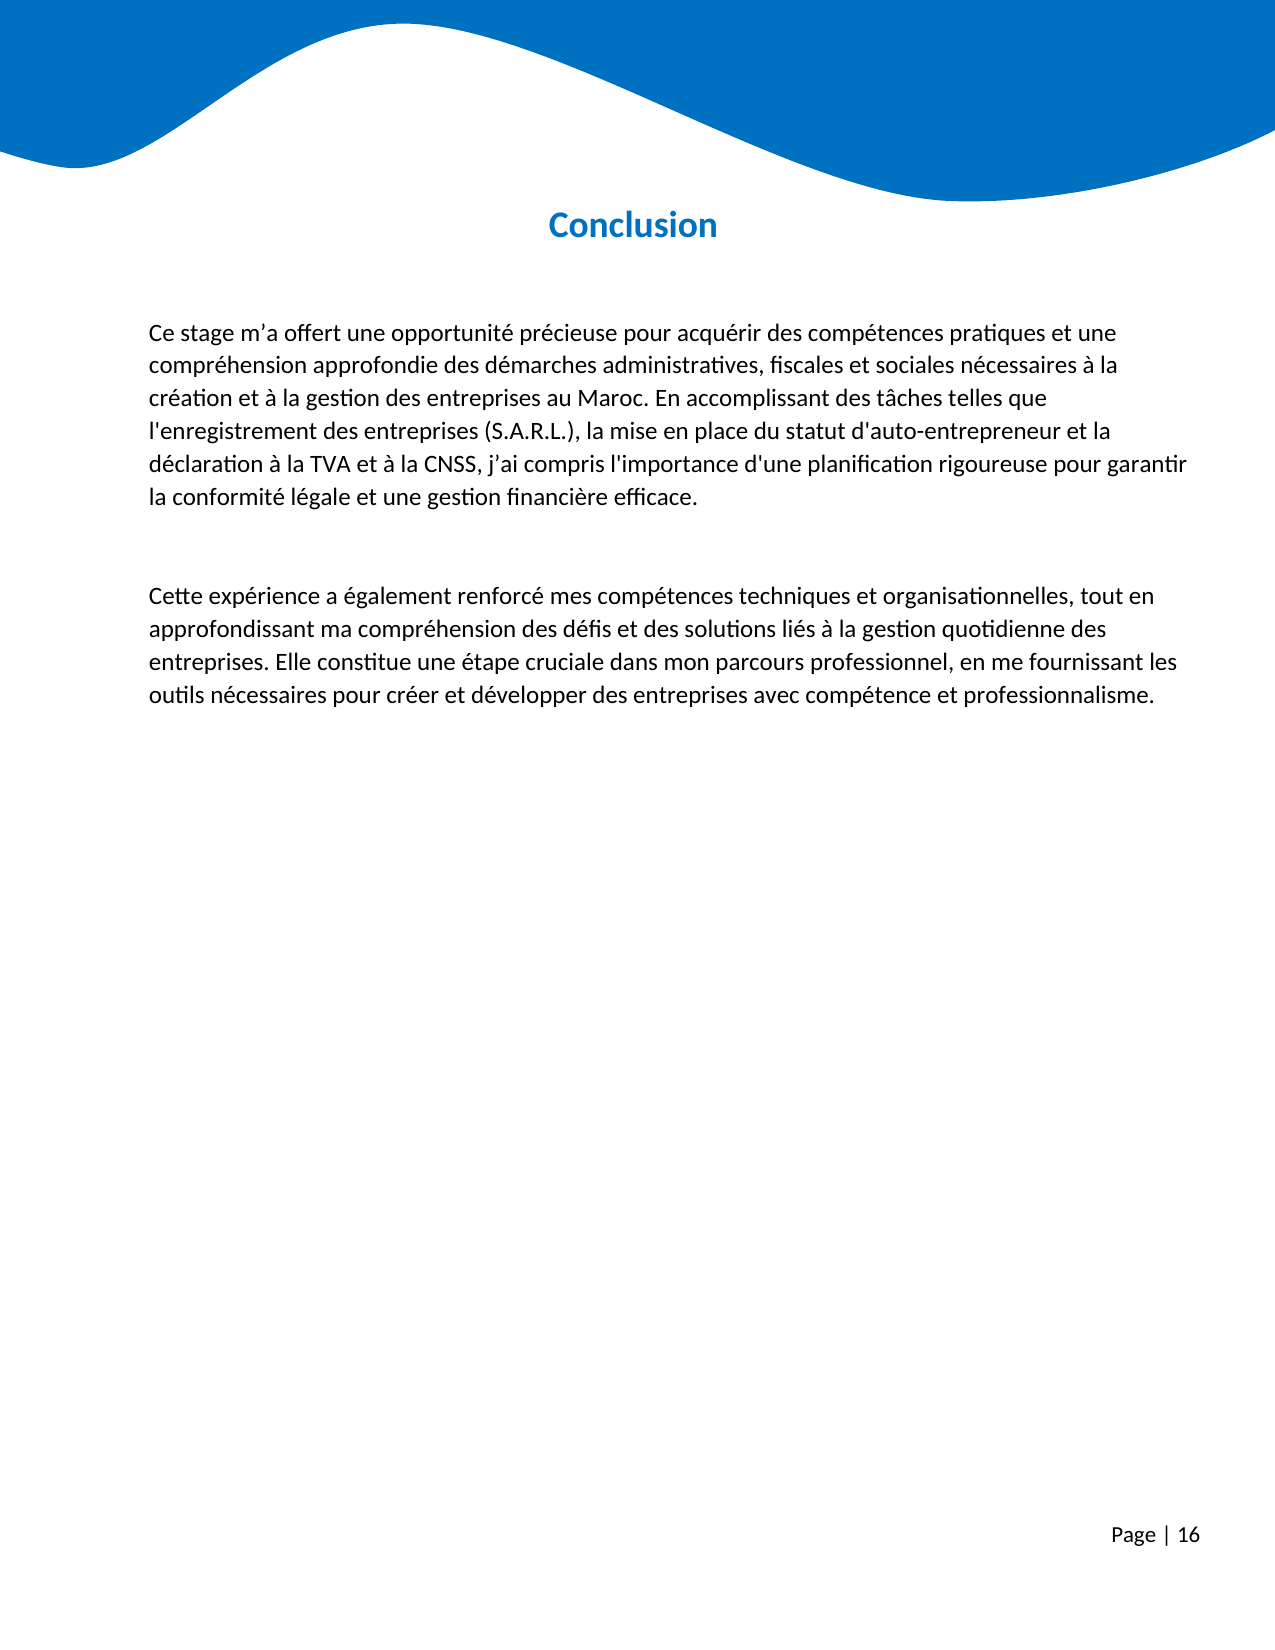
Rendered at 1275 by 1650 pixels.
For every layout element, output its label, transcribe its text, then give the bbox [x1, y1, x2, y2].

text Cette expérience a également renforcé mes compétences techniques et organisationnelles, tout en approfondissant ma compréhension des défis et des solutions liés à la gestion quotidienne des entreprises. Elle constitue une étape cruciale dans mon parcours professionnel, en me fournissant les outils nécessaires pour créer et développer des entreprises avec compétence et professionnalisme. [149, 580, 1200, 710]
text Ce stage m’a offert une opportunité précieuse pour acquérir des compétences pratiques et une compréhension approfondie des démarches administratives, fiscales et sociales nécessaires à la création et à la gestion des entreprises au Maroc. En accomplissant des tâches telles que l'enregistrement des entreprises (S.A.R.L.), la mise en place du statut d'auto-entrepreneur et la déclaration à la TVA et à la CNSS, j’ai compris l'importance d'une planification rigoureuse pour garantir la conformité légale et une gestion financière efficace. [149, 317, 1200, 512]
text Conclusion [75, 201, 1200, 247]
